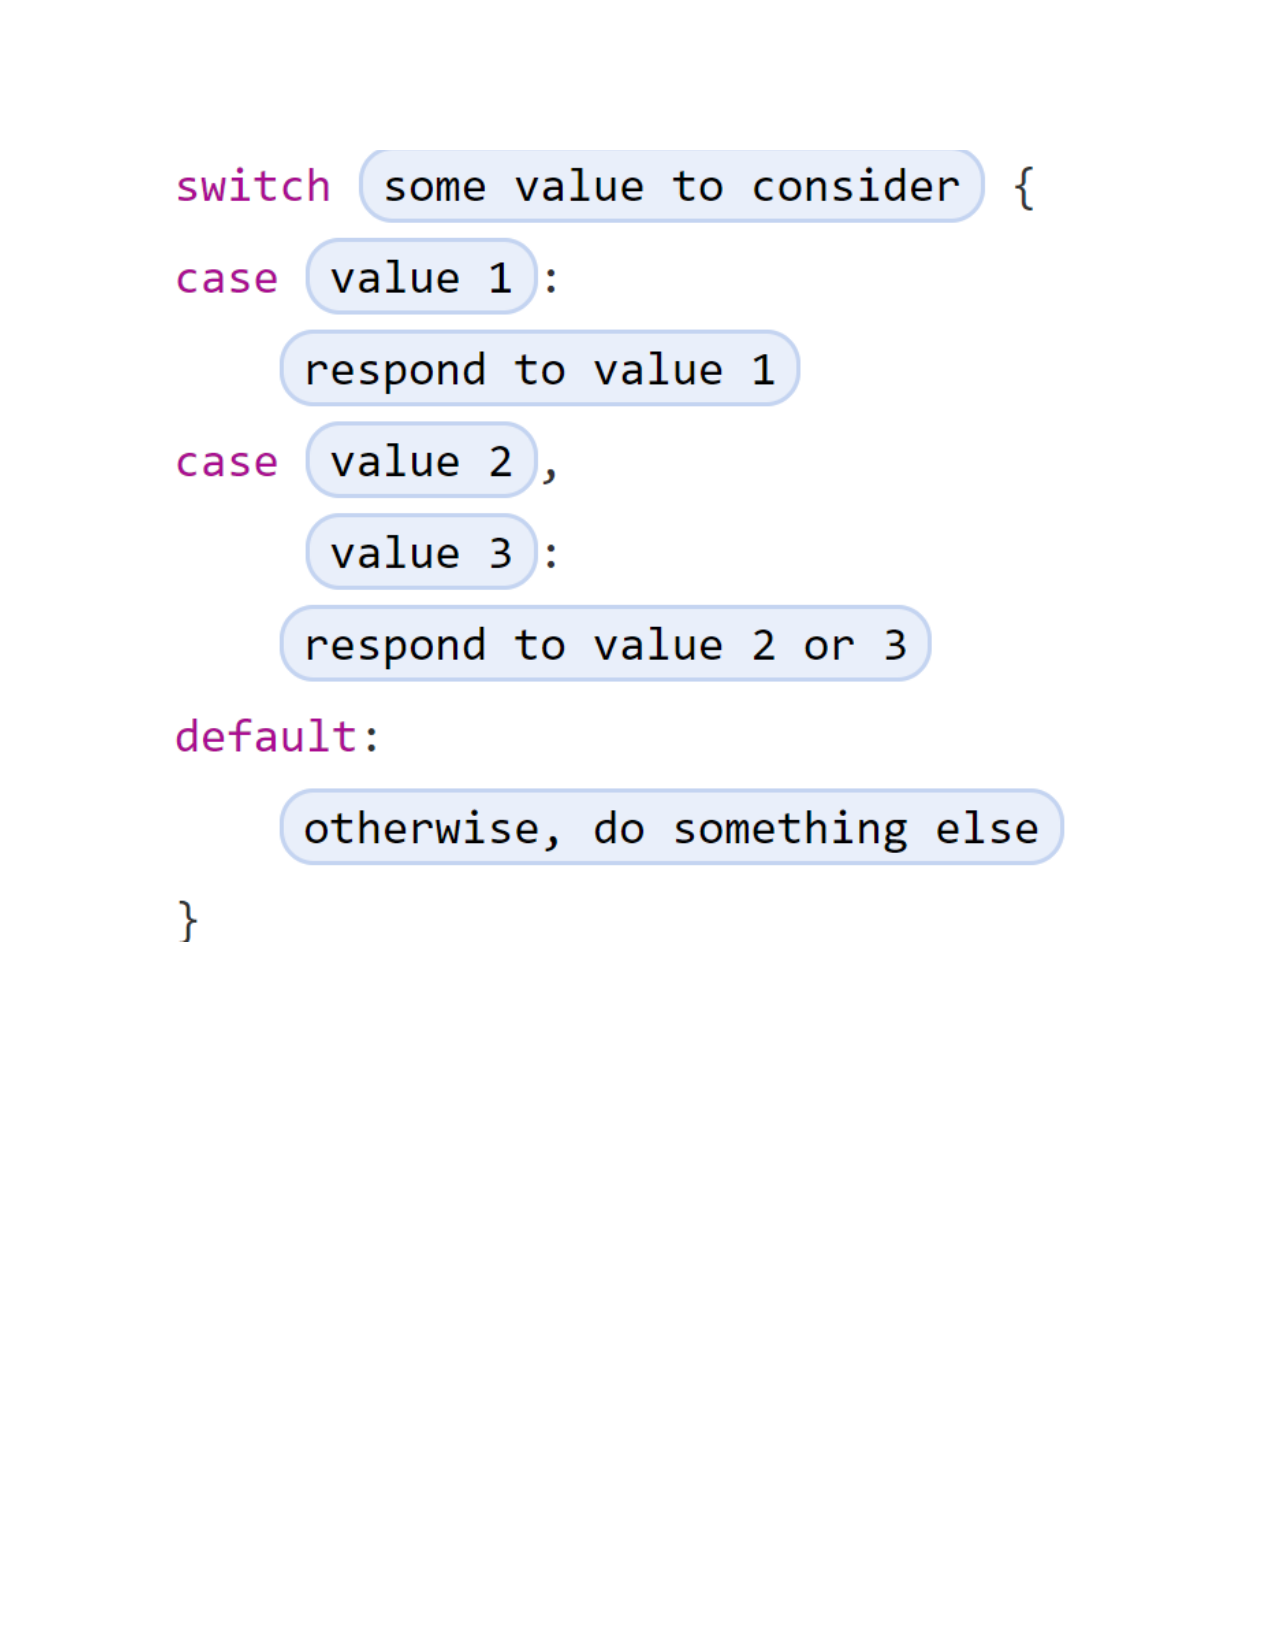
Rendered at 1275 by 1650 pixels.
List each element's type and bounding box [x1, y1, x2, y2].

picture [150, 150, 1125, 942]
